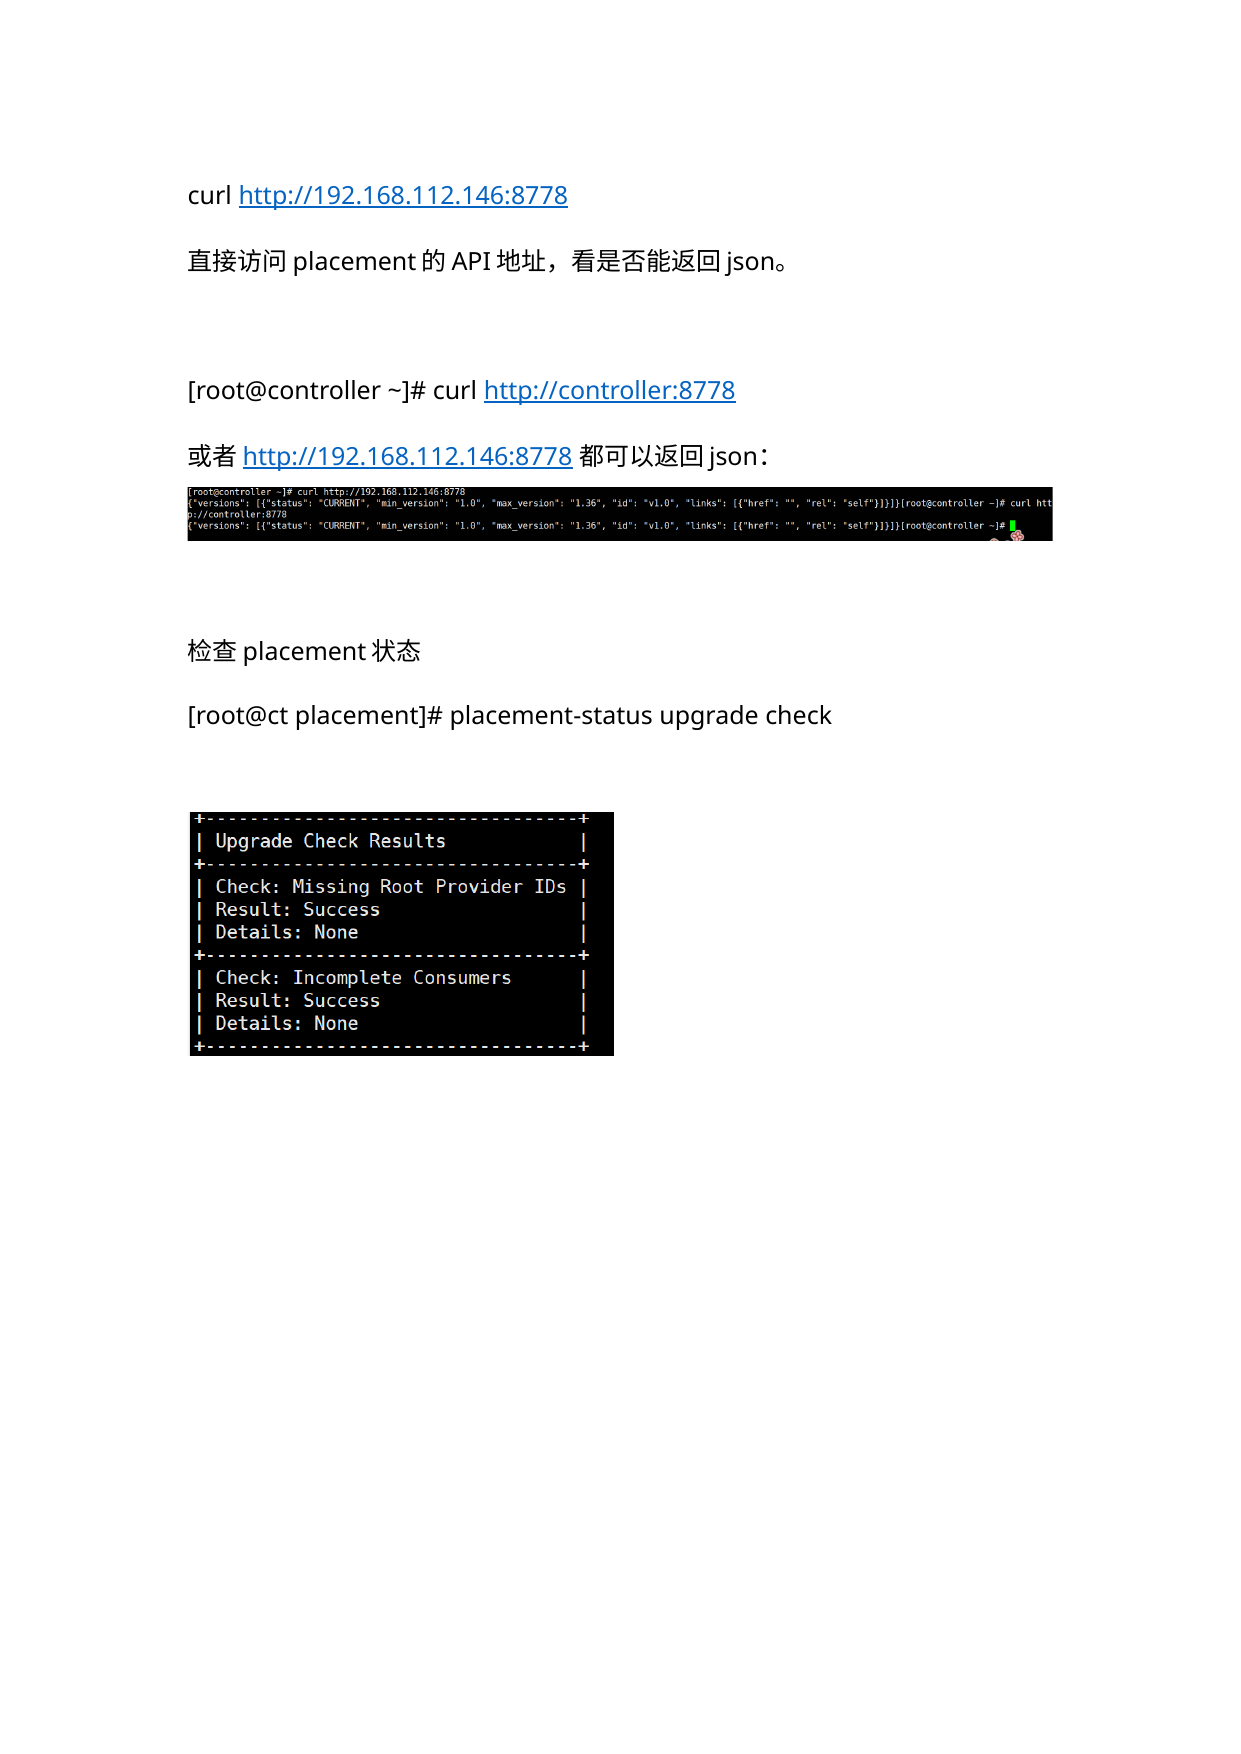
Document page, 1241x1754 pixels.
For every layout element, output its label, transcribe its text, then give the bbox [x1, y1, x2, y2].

text 直接访问placement的API地址，看是否能返回json。 [187, 227, 1053, 292]
picture [187, 487, 1053, 541]
text curl http://192.168.112.146:8778 [187, 162, 1053, 227]
text 或者http://192.168.112.146:8778 都可以返回json： [187, 422, 1053, 487]
picture [187, 812, 614, 1056]
text [root@controller ~]# curl http://controller:8778 [187, 357, 1053, 422]
text [root@ct placement]# placement-status upgrade check [187, 682, 1053, 747]
text 检查placement状态 [187, 617, 1053, 682]
